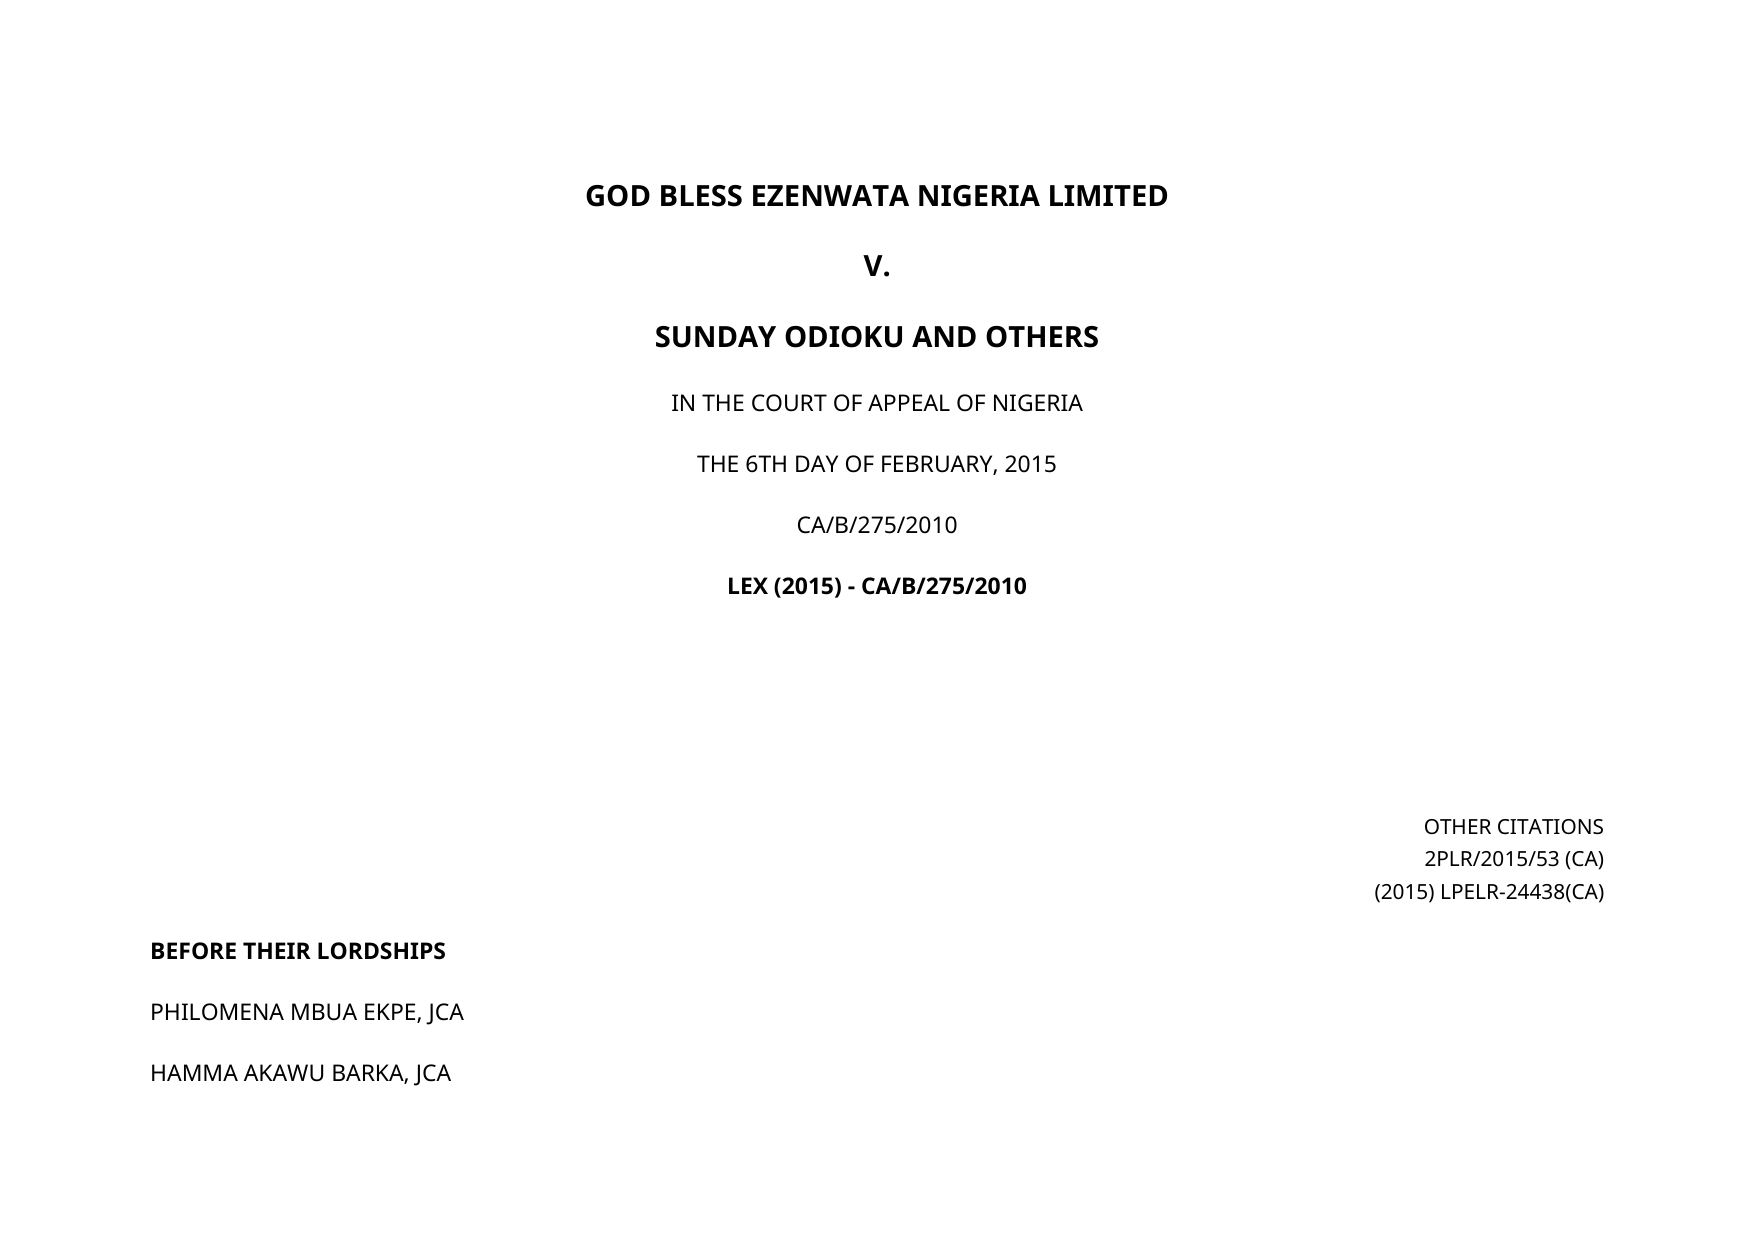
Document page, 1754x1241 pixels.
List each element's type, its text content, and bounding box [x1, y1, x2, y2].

text V. [150, 246, 1604, 285]
text OTHER CITATIONS [150, 812, 1604, 840]
text SUNDAY ODIOKU AND OTHERS [150, 316, 1604, 356]
text (2015) LPELR-24438(CA) [150, 877, 1604, 906]
text PHILOMENA MBUA EKPE, JCA [150, 996, 1604, 1027]
text IN THE COURT OF APPEAL OF NIGERIA [150, 387, 1604, 418]
text THE 6TH DAY OF FEBRUARY, 2015 [150, 448, 1604, 479]
text CA/B/275/2010 [150, 509, 1604, 540]
text GOD BLESS EZENWATA NIGERIA LIMITED [150, 175, 1604, 215]
text HAMMA AKAWU BARKA, JCA [150, 1057, 1604, 1088]
text BEFORE THEIR LORDSHIPS [150, 935, 1604, 966]
text LEX (2015) - CA/B/275/2010 [150, 570, 1604, 601]
text 2PLR/2015/53 (CA) [150, 844, 1604, 873]
